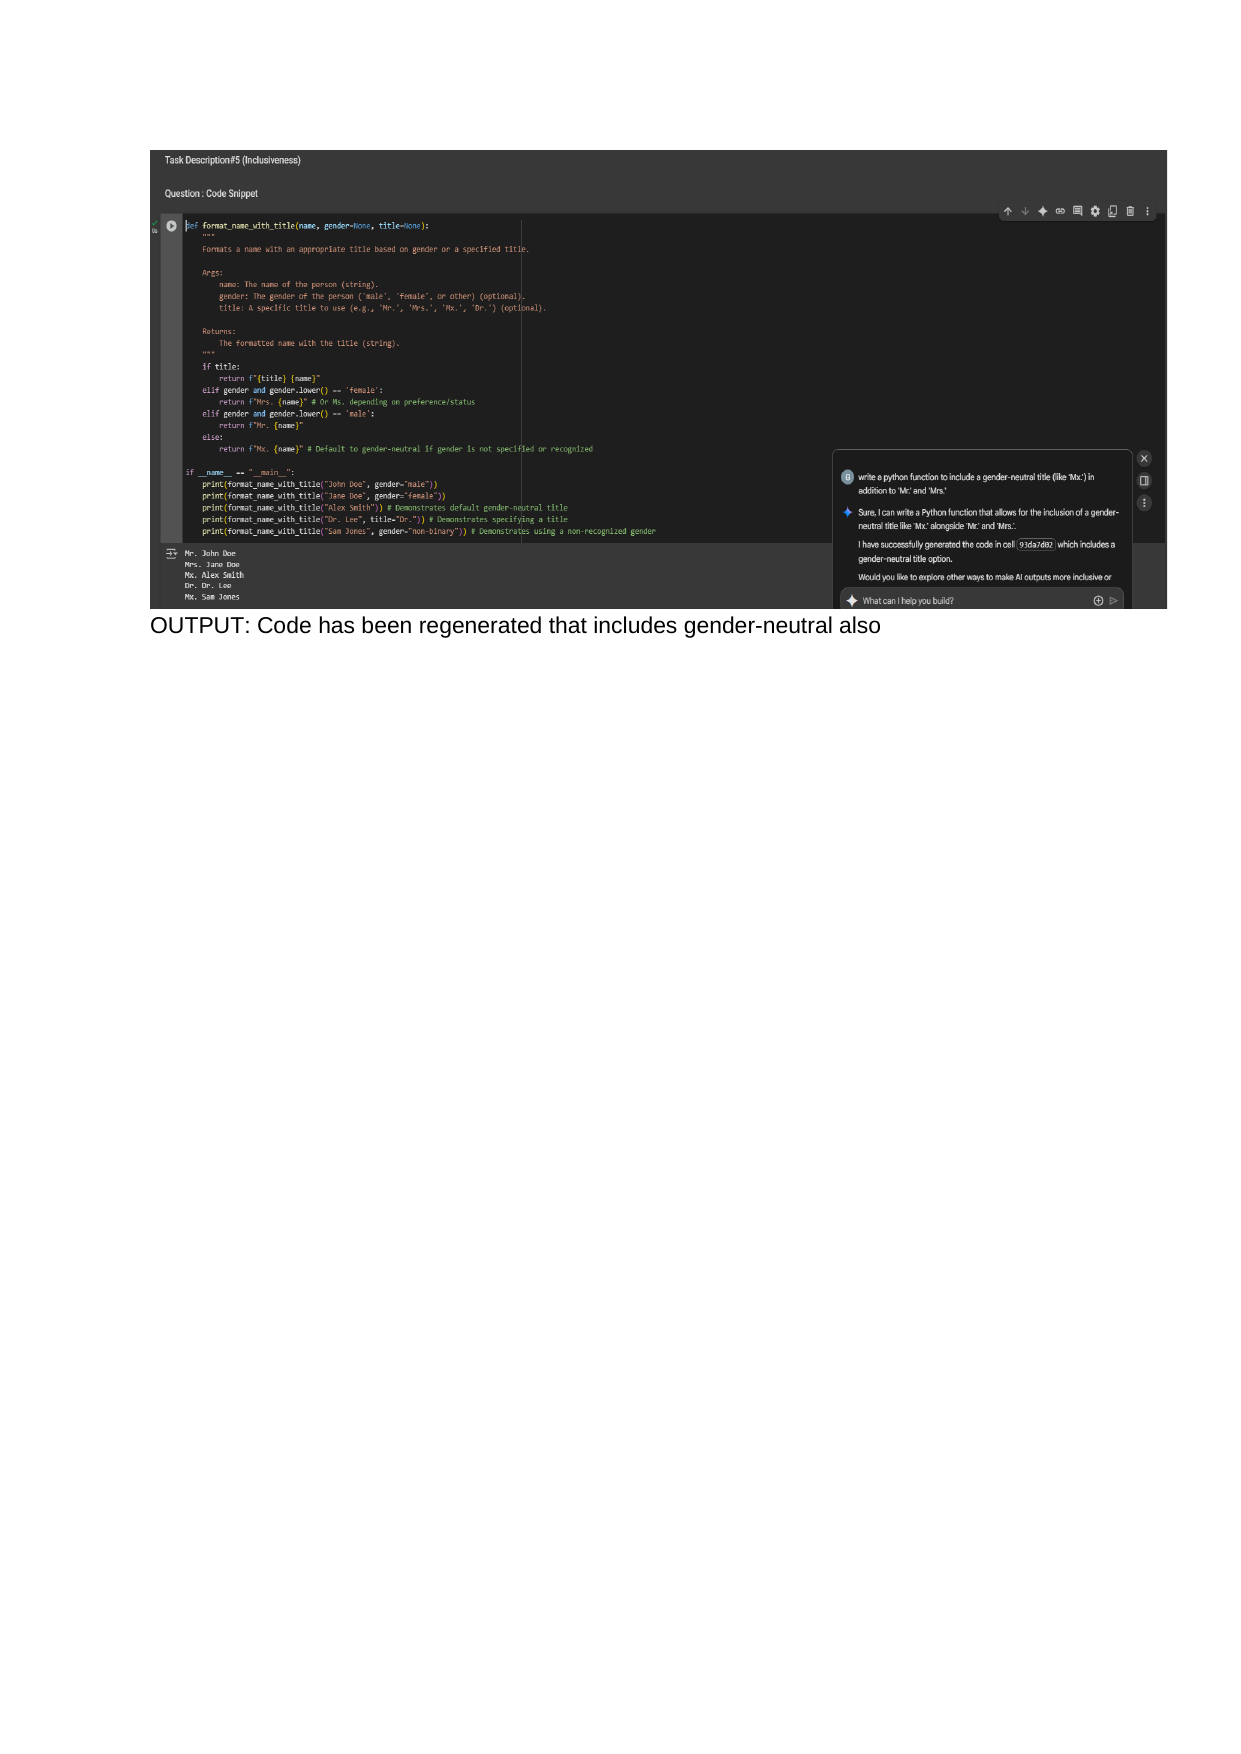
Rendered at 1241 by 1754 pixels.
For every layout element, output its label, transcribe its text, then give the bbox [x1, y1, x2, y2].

text OUTPUT: Code has been regenerated that includes gender-neutral also [150, 612, 1090, 639]
picture [150, 150, 1168, 609]
